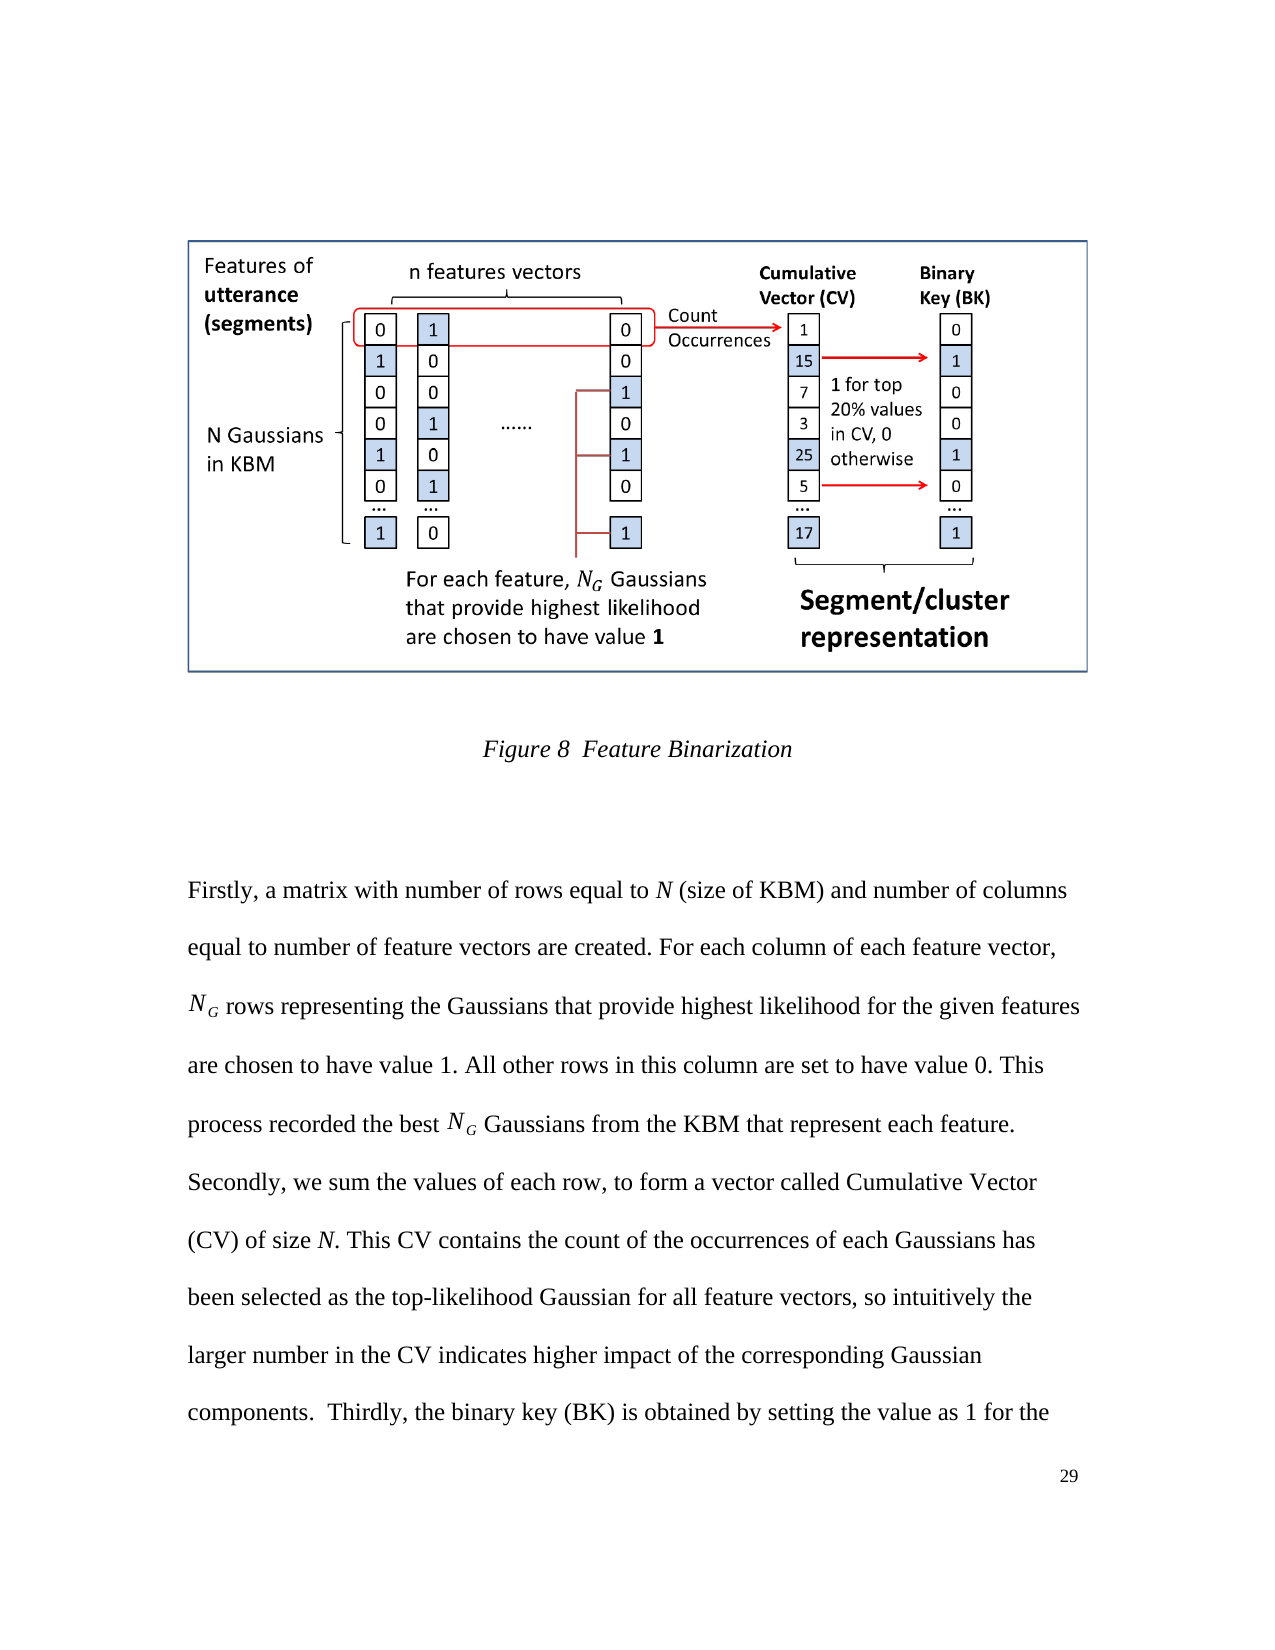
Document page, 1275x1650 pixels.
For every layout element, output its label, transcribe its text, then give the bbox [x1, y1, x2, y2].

picture [187, 240, 1088, 673]
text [187, 875, 1087, 1426]
